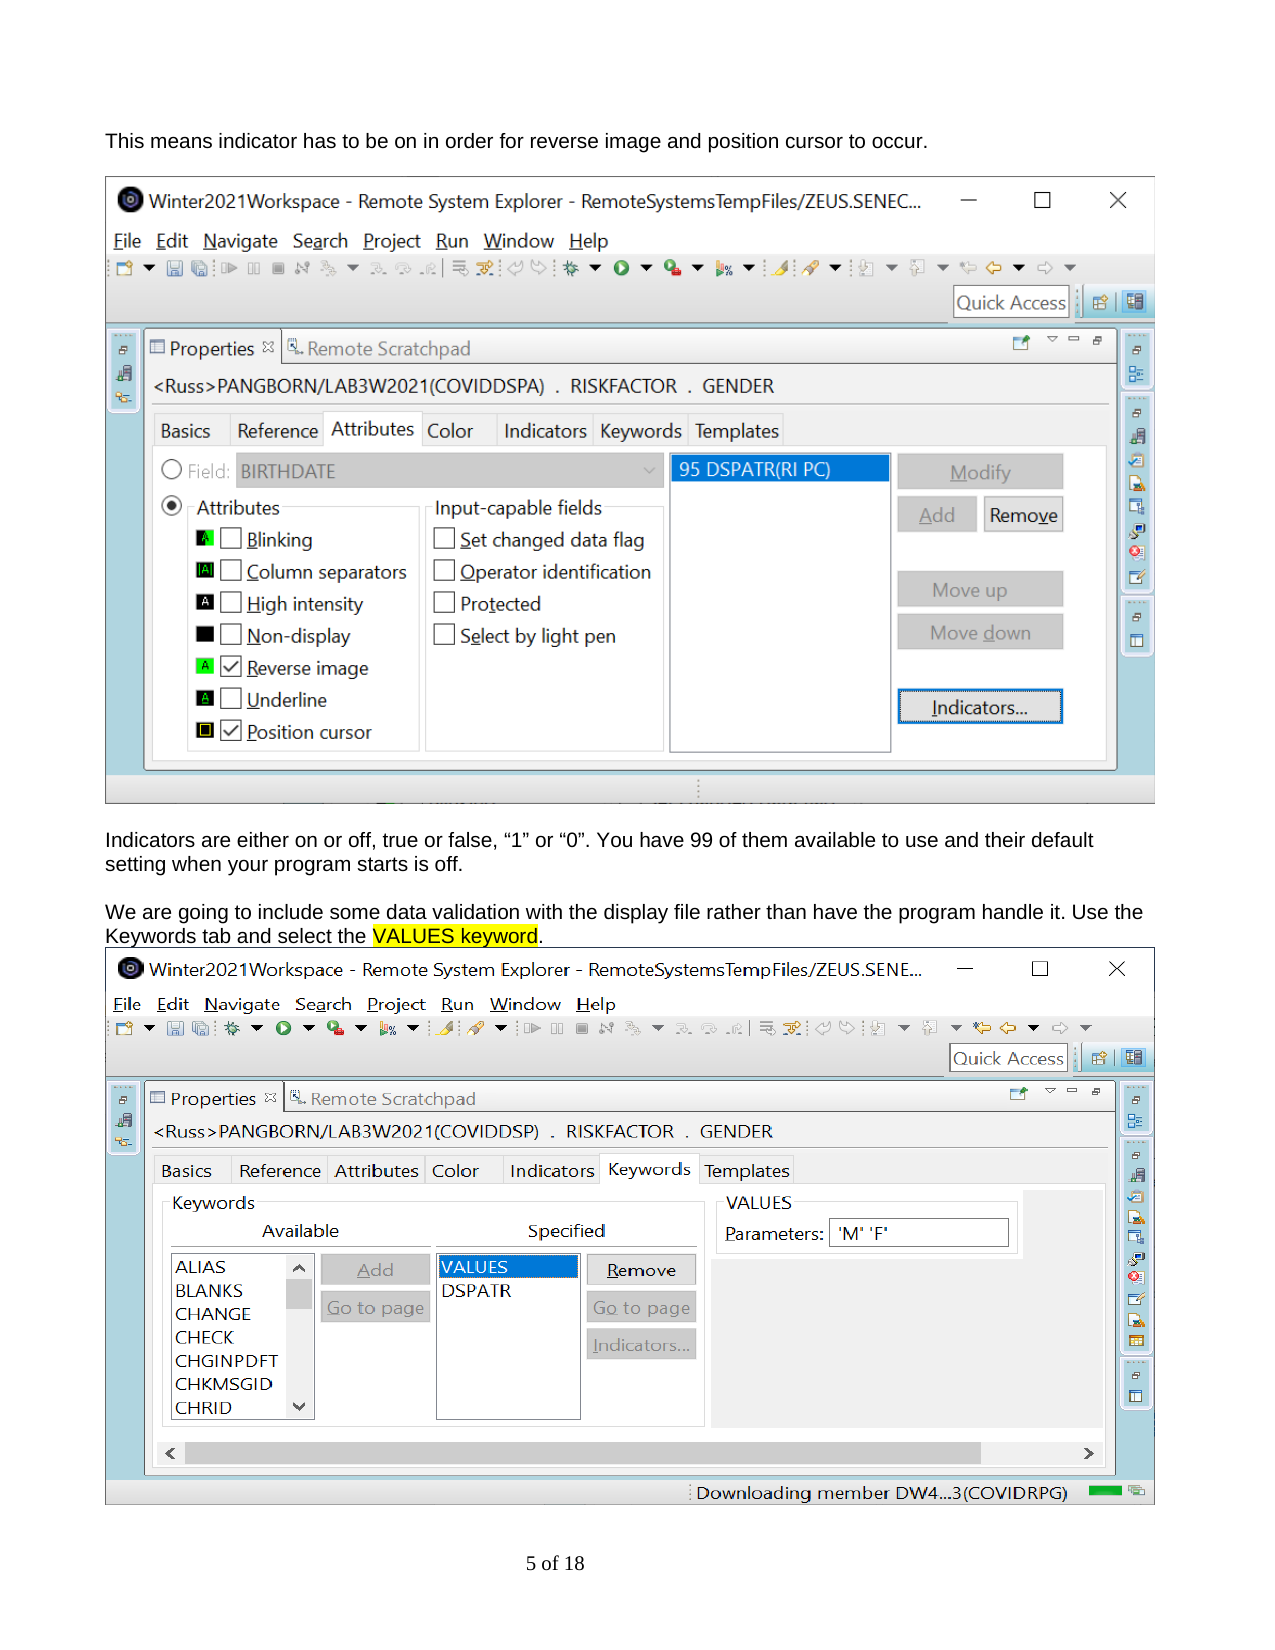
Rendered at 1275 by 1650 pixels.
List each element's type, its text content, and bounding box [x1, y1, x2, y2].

picture [105, 947, 1155, 1505]
text We are going to include some data validation with the display file rather than have the program handle it. Use the Keywords tab and select the VALUES keyword. [105, 899, 1155, 947]
text Indicators are either on or off, true or false, “1” or “0”. You have 99 of them available to use and their default setting when your program starts is off. [105, 828, 1155, 876]
picture [105, 176, 1155, 804]
text This means indicator has to be on in order for reverse image and position cursor to occur. [105, 129, 1155, 153]
